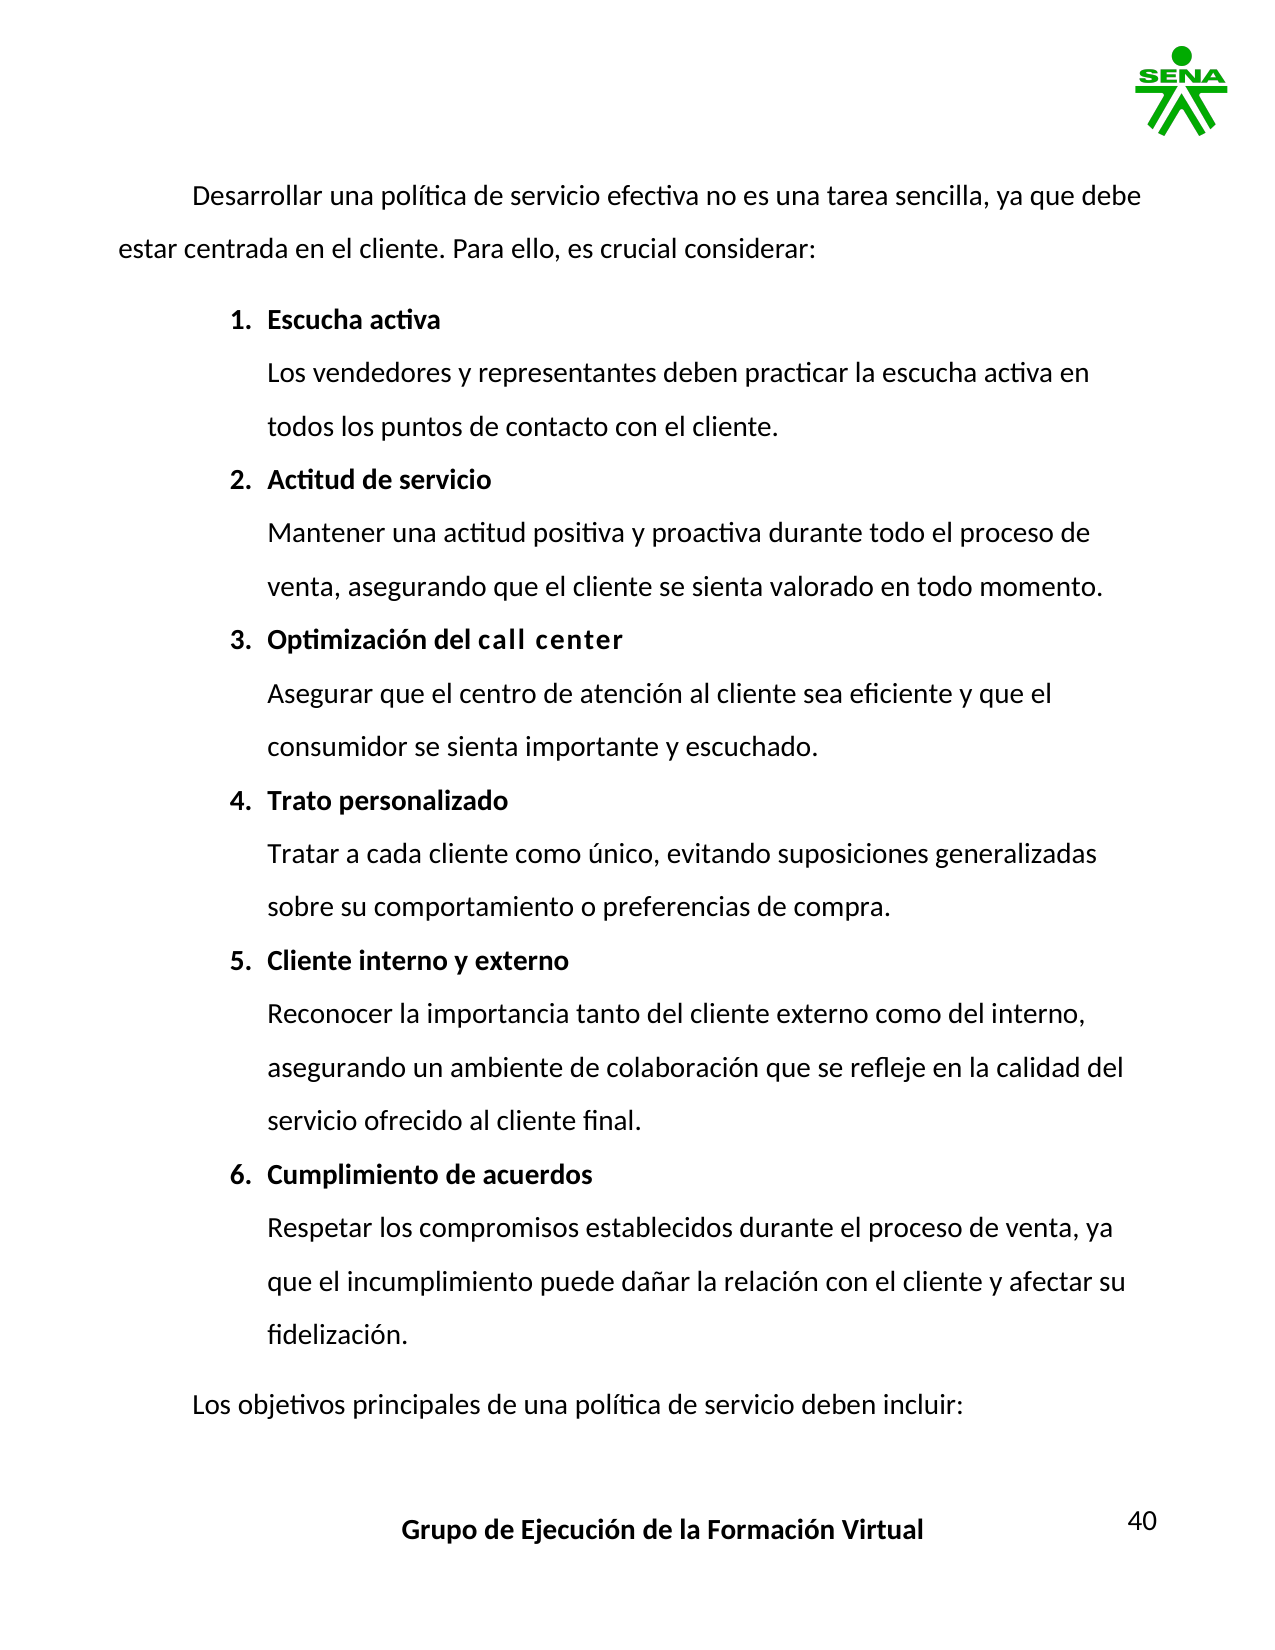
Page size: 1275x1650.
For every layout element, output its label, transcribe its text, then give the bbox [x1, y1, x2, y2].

list Escucha activa [229, 301, 1157, 336]
text Desarrollar una política de servicio efectiva no es una tarea sencilla, ya que debe estar centrada en el cliente. Para ello, es crucial considerar: [118, 177, 1157, 266]
list Cumplimiento de acuerdos [229, 1156, 1157, 1191]
list Actitud de servicio [229, 461, 1157, 497]
list Reconocer la importancia tanto del cliente externo como del interno, asegurando un ambiente de colaboración que se refleje en la calidad del servicio ofrecido al cliente final. [267, 995, 1157, 1138]
list Asegurar que el centro de atención al cliente sea eficiente y que el consumidor se sienta importante y escuchado. [267, 675, 1157, 764]
list Tratar a cada cliente como único, evitando suposiciones generalizadas sobre su comportamiento o preferencias de compra. [267, 835, 1157, 924]
picture [1135, 46, 1228, 136]
list Los vendedores y representantes deben practicar la escucha activa en todos los puntos de contacto con el cliente. [267, 354, 1157, 443]
list Trato personalizado [229, 782, 1157, 817]
text Los objetivos principales de una política de servicio deben incluir: [118, 1386, 1157, 1422]
list Cliente interno y externo [229, 942, 1157, 978]
list Respetar los compromisos establecidos durante el proceso de venta, ya que el incumplimiento puede dañar la relación con el cliente y afectar su fidelización. [267, 1209, 1157, 1352]
list Optimización del call center [229, 621, 1157, 657]
list Mantener una actitud positiva y proactiva durante todo el proceso de venta, asegurando que el cliente se sienta valorado en todo momento. [267, 514, 1157, 603]
